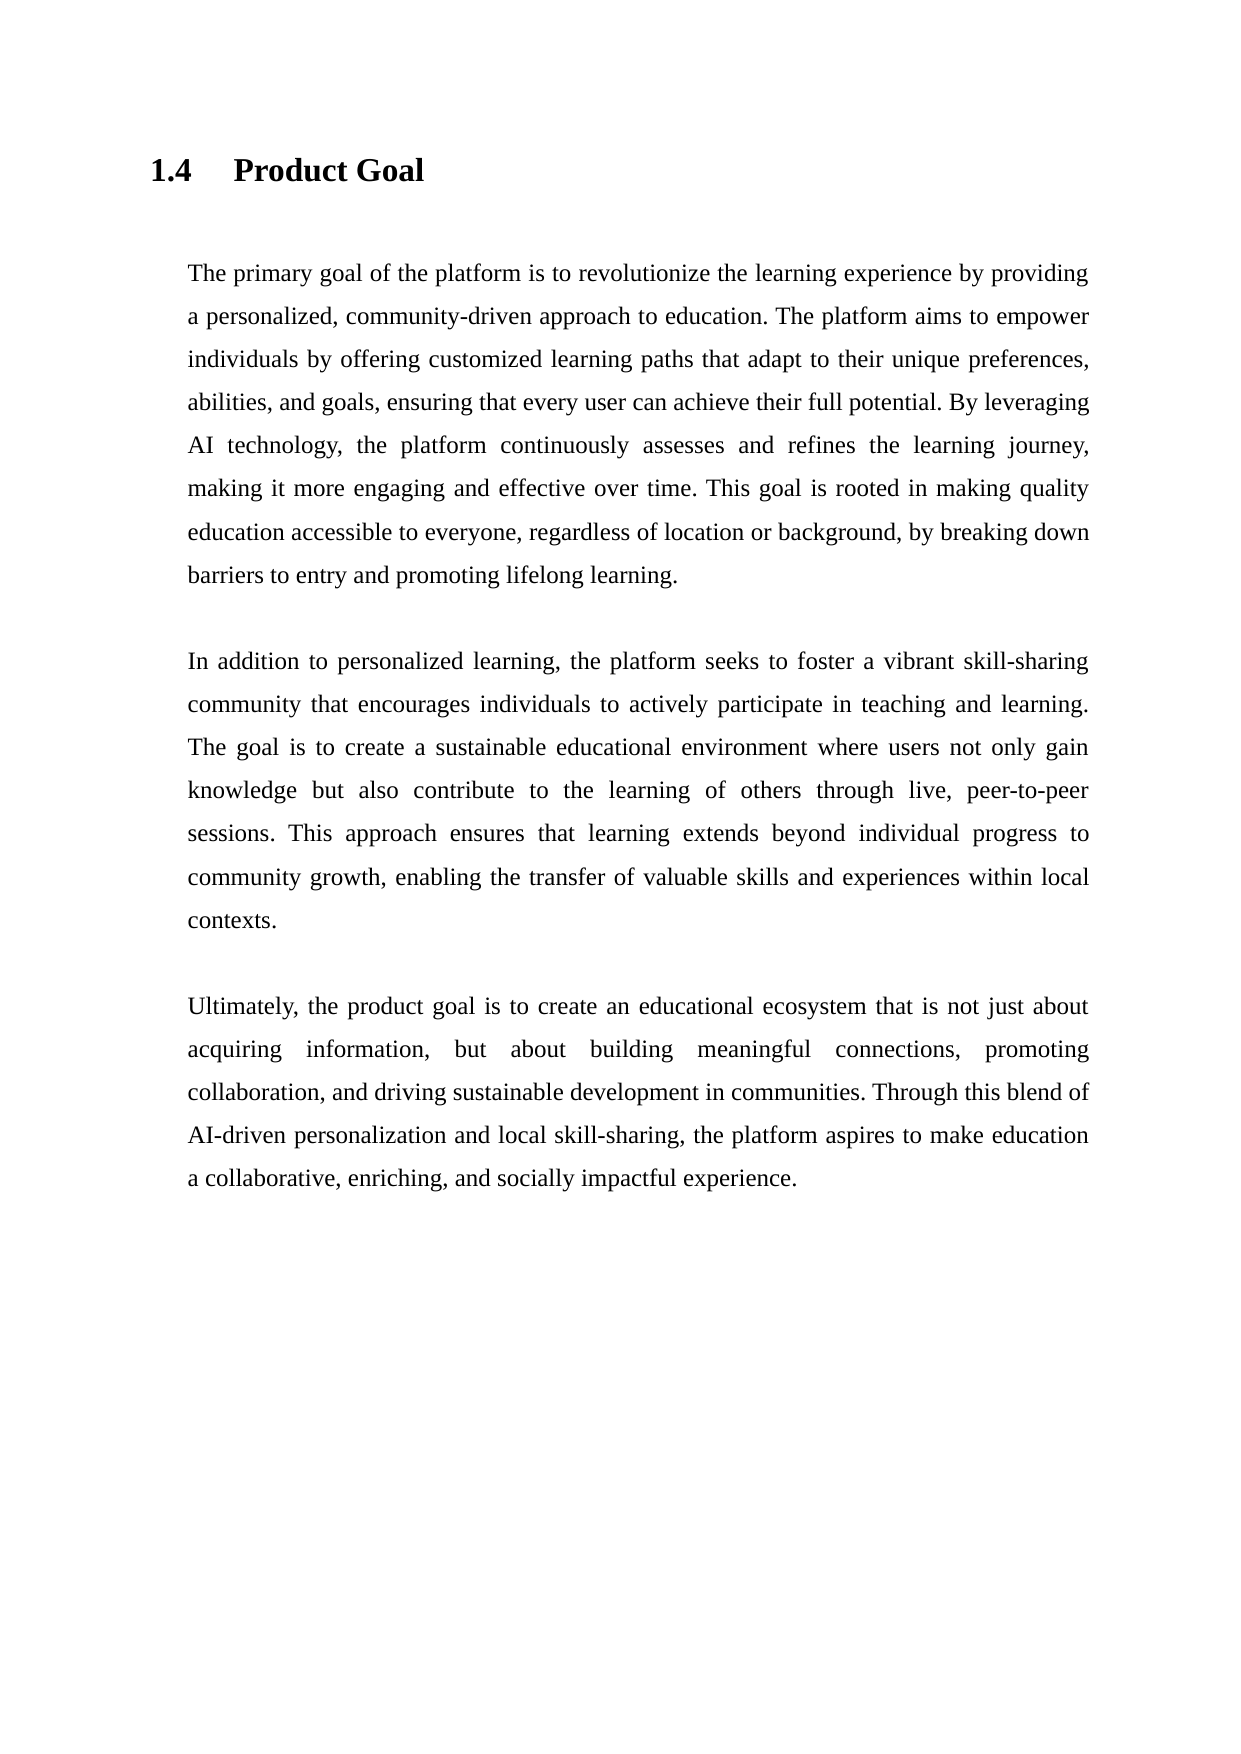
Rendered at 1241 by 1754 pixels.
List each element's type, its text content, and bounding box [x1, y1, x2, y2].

list In addition to personalized learning, the platform seeks to foster a vibrant skill-sharing community that encourages individuals to actively participate in teaching and learning. The goal is to create a sustainable educational environment where users not only gain knowledge but also contribute to the learning of others through live, peer-to-peer sessions. This approach ensures that learning extends beyond individual progress to community growth, enabling the transfer of valuable skills and experiences within local contexts. [187, 646, 1090, 933]
list The primary goal of the platform is to revolutionize the learning experience by providing a personalized, community-driven approach to education. The platform aims to empower individuals by offering customized learning paths that adapt to their unique preferences, abilities, and goals, ensuring that every user can achieve their full potential. By leveraging AI technology, the platform continuously assesses and refines the learning journey, making it more engaging and effective over time. This goal is rooted in making quality education accessible to everyone, regardless of location or background, by breaking down barriers to entry and promoting lifelong learning. [187, 258, 1090, 588]
list Product Goal [150, 150, 1090, 188]
list Ultimately, the product goal is to create an educational ecosystem that is not just about acquiring information, but about building meaningful connections, promoting collaboration, and driving sustainable development in communities. Through this blend of AI-driven personalization and local skill-sharing, the platform aspires to make education a collaborative, enriching, and socially impactful experience. [187, 991, 1090, 1192]
